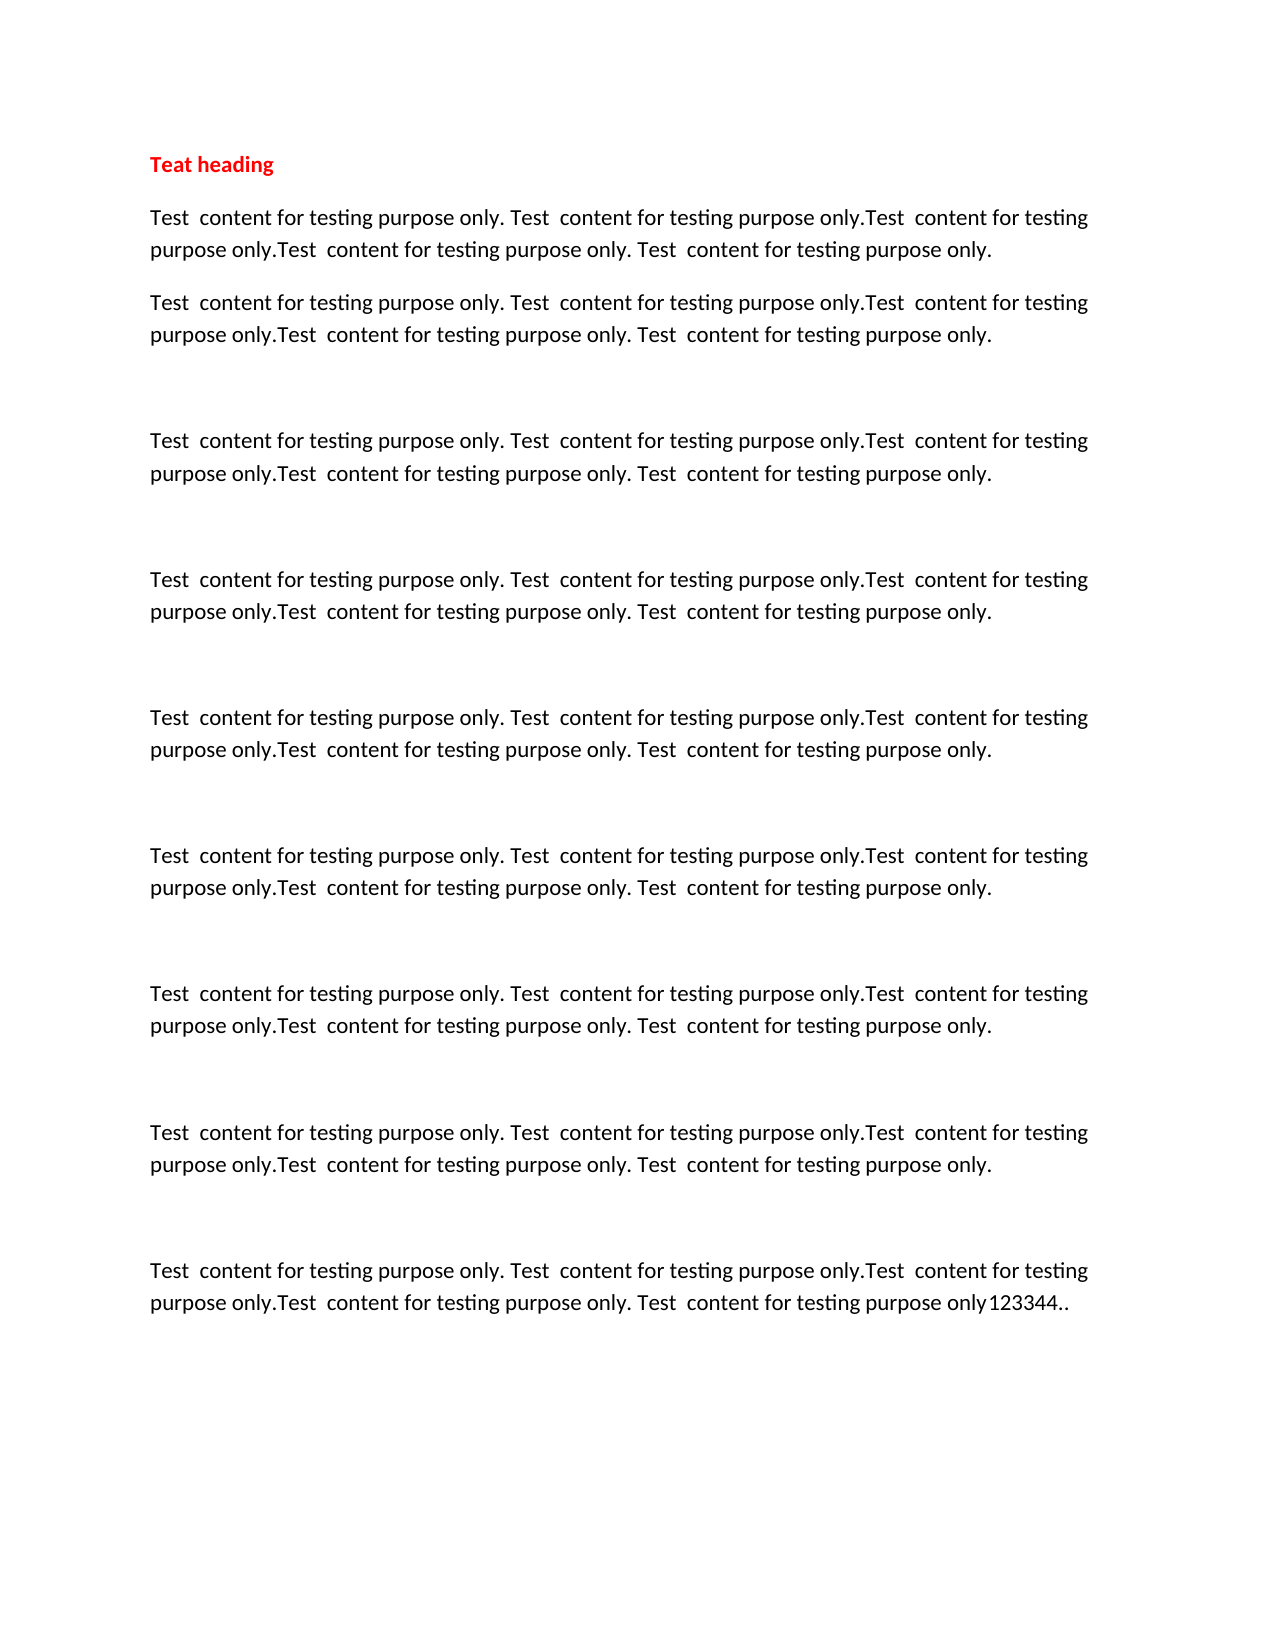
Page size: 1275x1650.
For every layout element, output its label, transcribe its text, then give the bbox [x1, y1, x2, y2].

text Teat heading [150, 150, 1125, 178]
text Test content for testing purpose only. Test content for testing purpose only.Test content for testing purpose only.Test content for testing purpose only. Test content for testing purpose only. [150, 203, 1125, 263]
text Test content for testing purpose only. Test content for testing purpose only.Test content for testing purpose only.Test content for testing purpose only. Test content for testing purpose only. [150, 703, 1125, 763]
text Test content for testing purpose only. Test content for testing purpose only.Test content for testing purpose only.Test content for testing purpose only. Test content for testing purpose only. [150, 426, 1125, 487]
text Test content for testing purpose only. Test content for testing purpose only.Test content for testing purpose only.Test content for testing purpose only. Test content for testing purpose only. [150, 841, 1125, 901]
text Test content for testing purpose only. Test content for testing purpose only.Test content for testing purpose only.Test content for testing purpose only. Test content for testing purpose only. [150, 565, 1125, 625]
text Test content for testing purpose only. Test content for testing purpose only.Test content for testing purpose only.Test content for testing purpose only. Test content for testing purpose only. [150, 1118, 1125, 1178]
text Test content for testing purpose only. Test content for testing purpose only.Test content for testing purpose only.Test content for testing purpose only. Test content for testing purpose only. [150, 288, 1125, 348]
text Test content for testing purpose only. Test content for testing purpose only.Test content for testing purpose only.Test content for testing purpose only. Test content for testing purpose only. [150, 979, 1125, 1039]
text Test content for testing purpose only. Test content for testing purpose only.Test content for testing purpose only.Test content for testing purpose only. Test content for testing purpose only123344.. [150, 1256, 1125, 1316]
